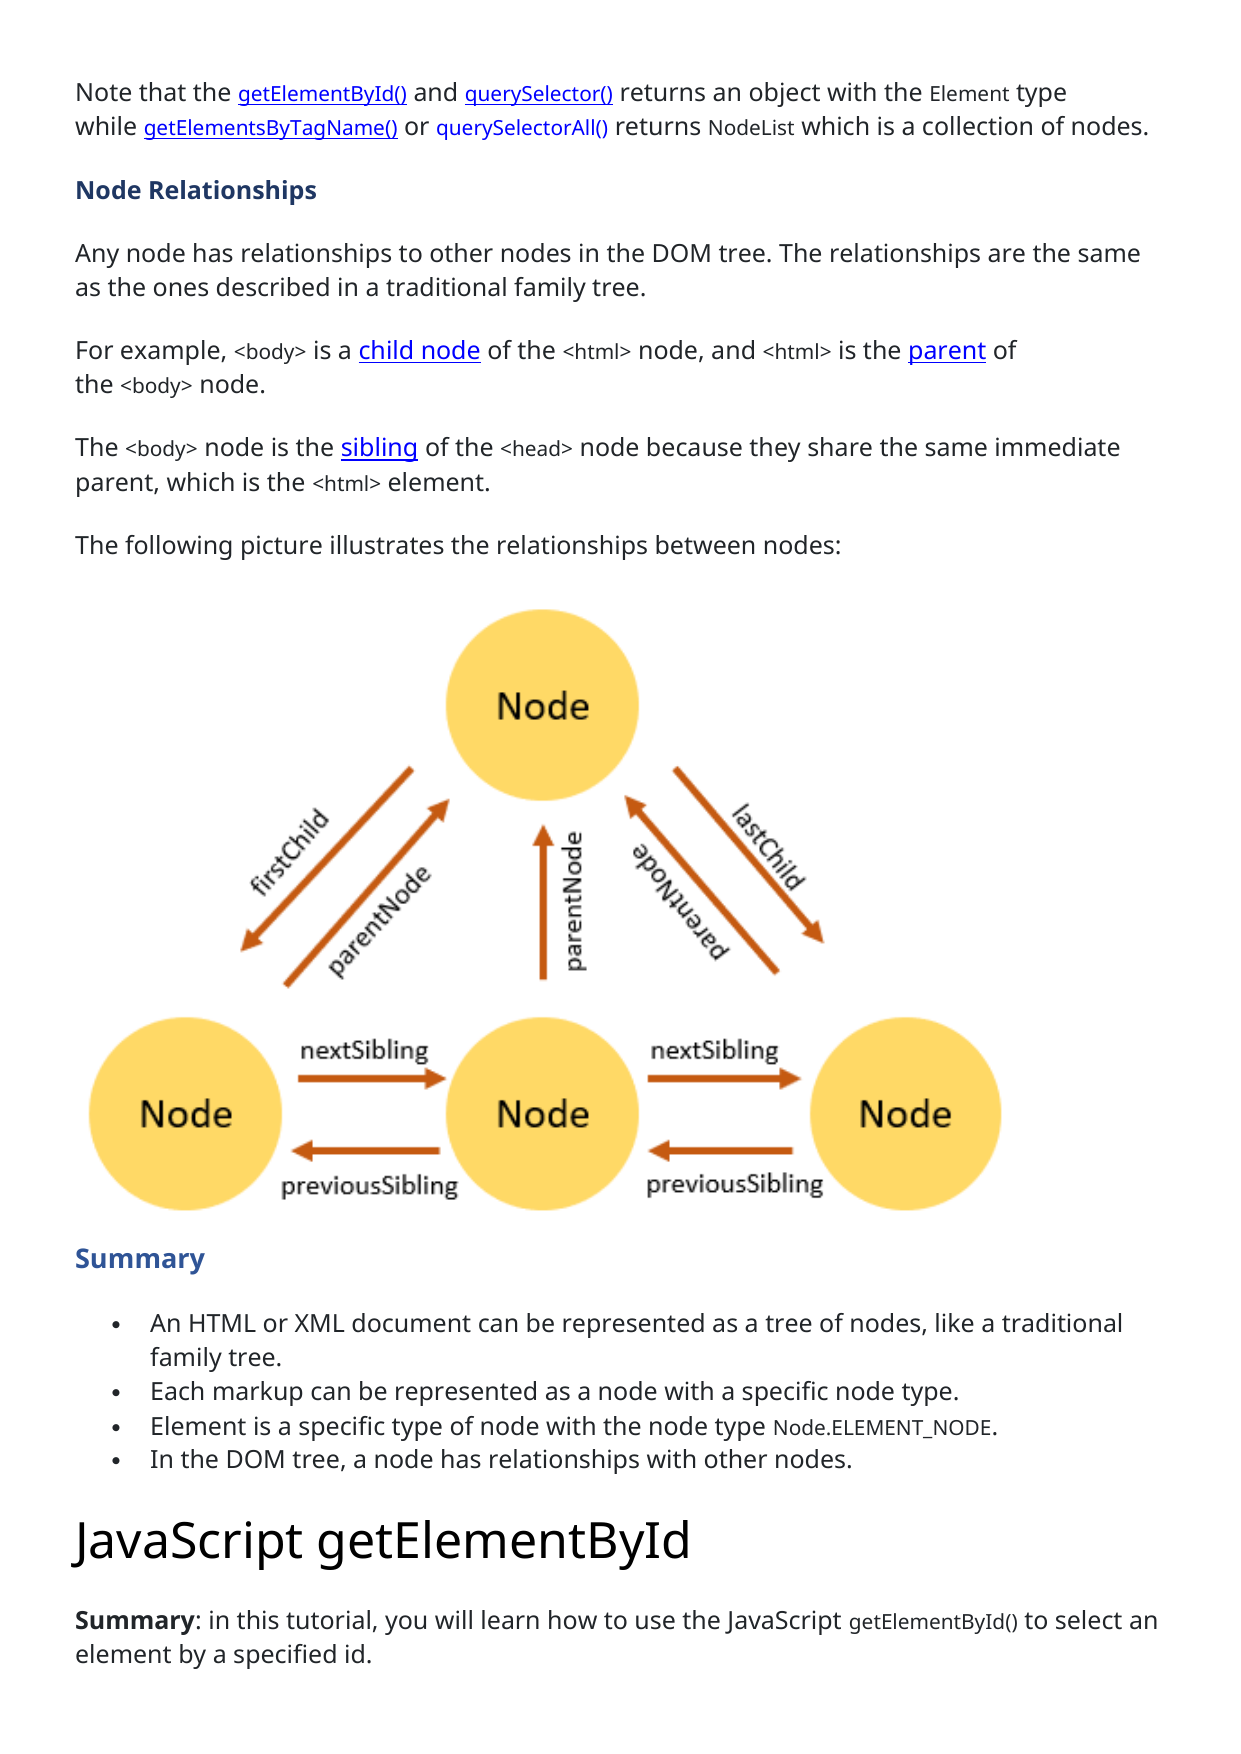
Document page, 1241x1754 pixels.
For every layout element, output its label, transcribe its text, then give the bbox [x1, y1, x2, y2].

text Note that the getElementById() and querySelector() returns an object with the Element type while getElementsByTagName() or querySelectorAll() returns NodeList which is a collection of nodes. [75, 75, 1165, 143]
list Each markup can be represented as a node with a specific node type. [112, 1374, 1165, 1408]
text Any node has relationships to other nodes in the DOM tree. The relationships are the same as the ones described in a traditional family tree. [75, 236, 1165, 304]
subtitle Node Relationships [75, 172, 1165, 206]
text The <body> node is the sibling of the <head> node because they share the same immediate parent, which is the <html> element. [75, 430, 1165, 498]
list An HTML or XML document can be represented as a tree of nodes, like a traditional family tree. [112, 1306, 1165, 1374]
text The following picture illustrates the relationships between nodes: [75, 527, 1165, 561]
subtitle Summary [75, 1240, 1165, 1277]
list Element is a specific type of node with the node type Node.ELEMENT_NODE. [112, 1408, 1165, 1442]
text For example, <body> is a child node of the <html> node, and <html> is the parent of the <body> node. [75, 333, 1165, 401]
list In the DOM tree, a node has relationships with other nodes. [112, 1442, 1165, 1476]
subtitle JavaScript getElementById [75, 1505, 1165, 1573]
text Summary: in this tutorial, you will learn how to use the JavaScript getElementById() to select an element by a specified id. [75, 1603, 1165, 1671]
picture [75, 590, 1016, 1236]
